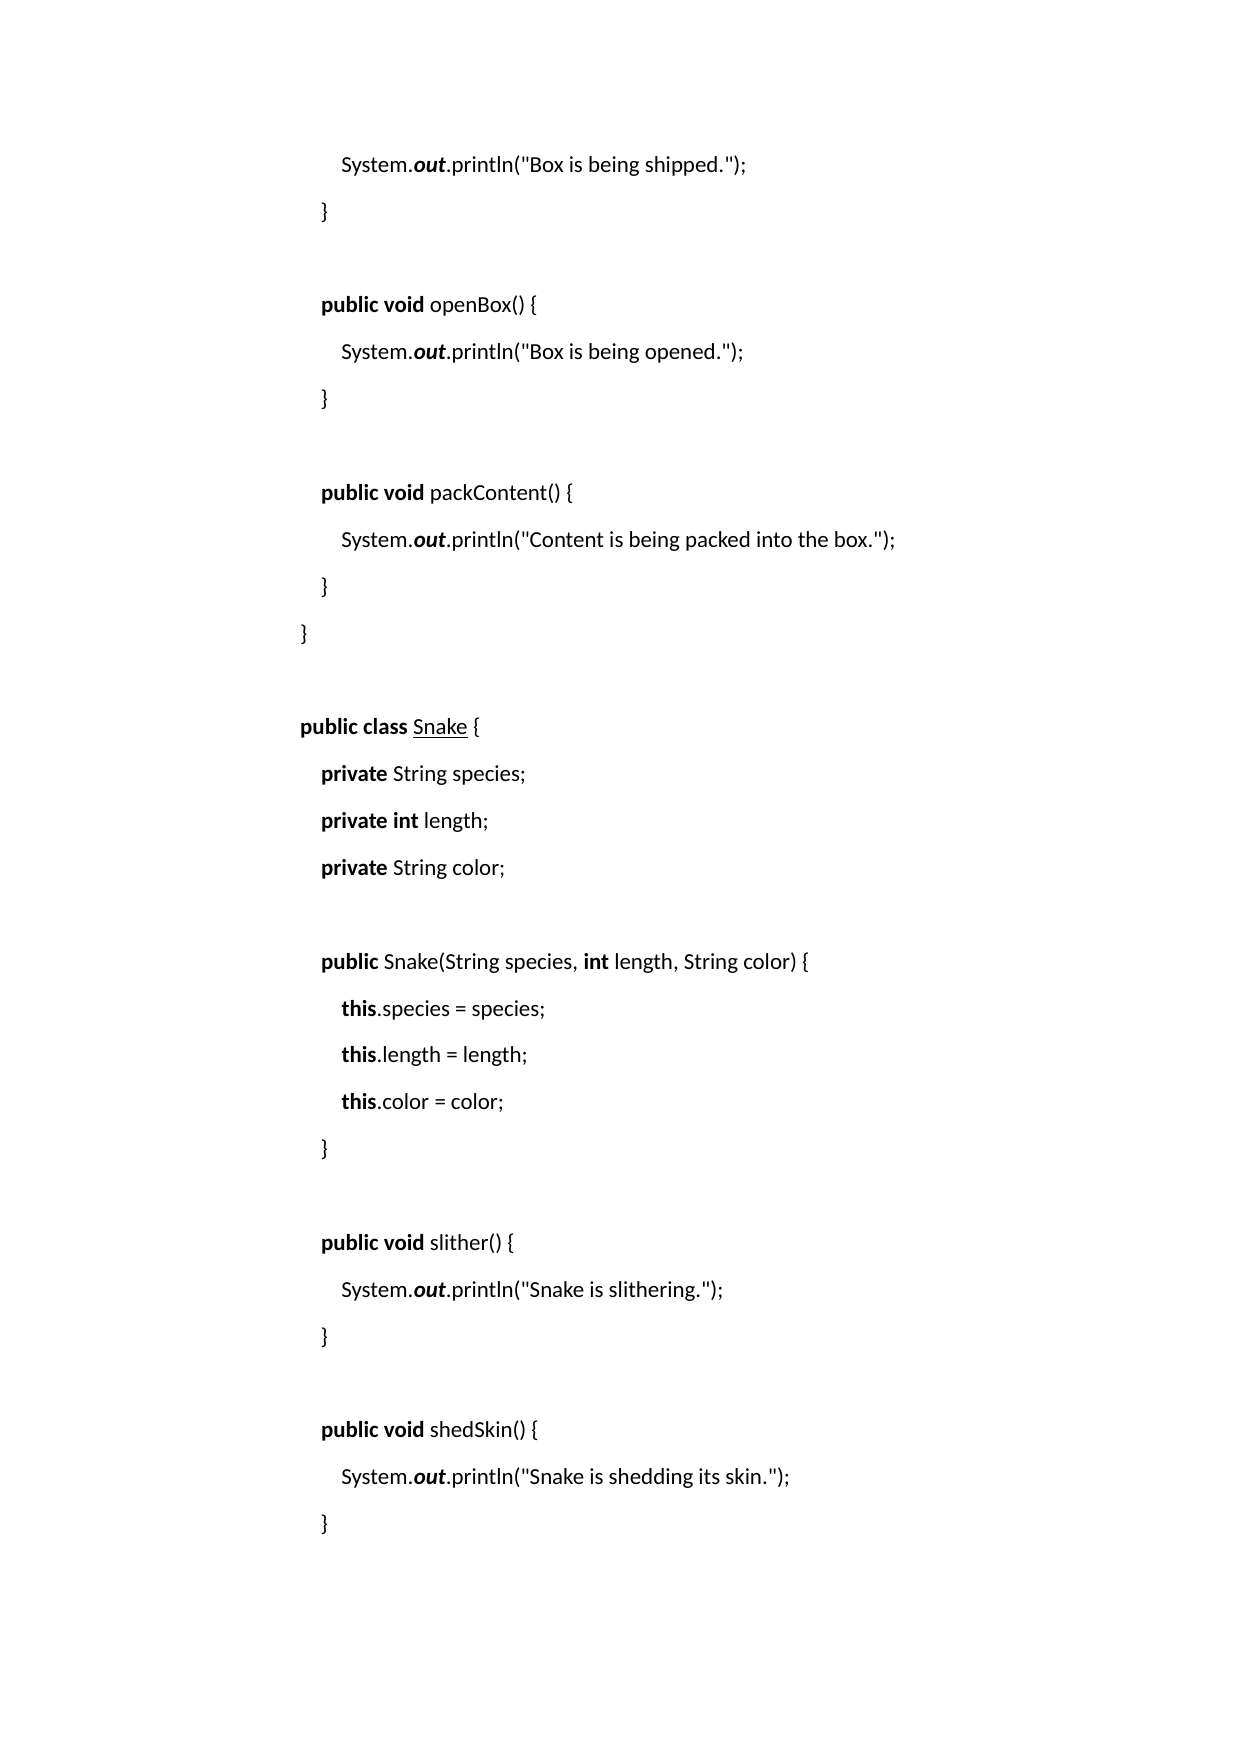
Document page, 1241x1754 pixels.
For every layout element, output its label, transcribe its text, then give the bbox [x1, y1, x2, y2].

text System.out.println("Snake is shedding its skin."); [150, 1462, 1090, 1491]
text public void packContent() { [150, 478, 1090, 506]
text private String color; [150, 853, 1090, 881]
text } [150, 1509, 1090, 1537]
text public void slither() { [150, 1228, 1090, 1256]
text public Snake(String species, int length, String color) { [150, 947, 1090, 975]
text this.color = color; [150, 1087, 1090, 1116]
text } [150, 1134, 1090, 1162]
text public class Snake { [150, 712, 1090, 741]
text this.length = length; [150, 1041, 1090, 1069]
text private int length; [150, 806, 1090, 834]
text System.out.println("Box is being opened."); [150, 337, 1090, 366]
text System.out.println("Box is being shipped."); [150, 150, 1090, 178]
text this.species = species; [150, 994, 1090, 1022]
text private String species; [150, 759, 1090, 787]
text public void shedSkin() { [150, 1416, 1090, 1444]
text } [150, 197, 1090, 225]
text public void openBox() { [150, 291, 1090, 319]
text } [150, 572, 1090, 600]
text } [150, 384, 1090, 412]
text } [150, 1322, 1090, 1350]
text } [150, 619, 1090, 647]
text System.out.println("Snake is slithering."); [150, 1275, 1090, 1303]
text System.out.println("Content is being packed into the box."); [150, 525, 1090, 553]
